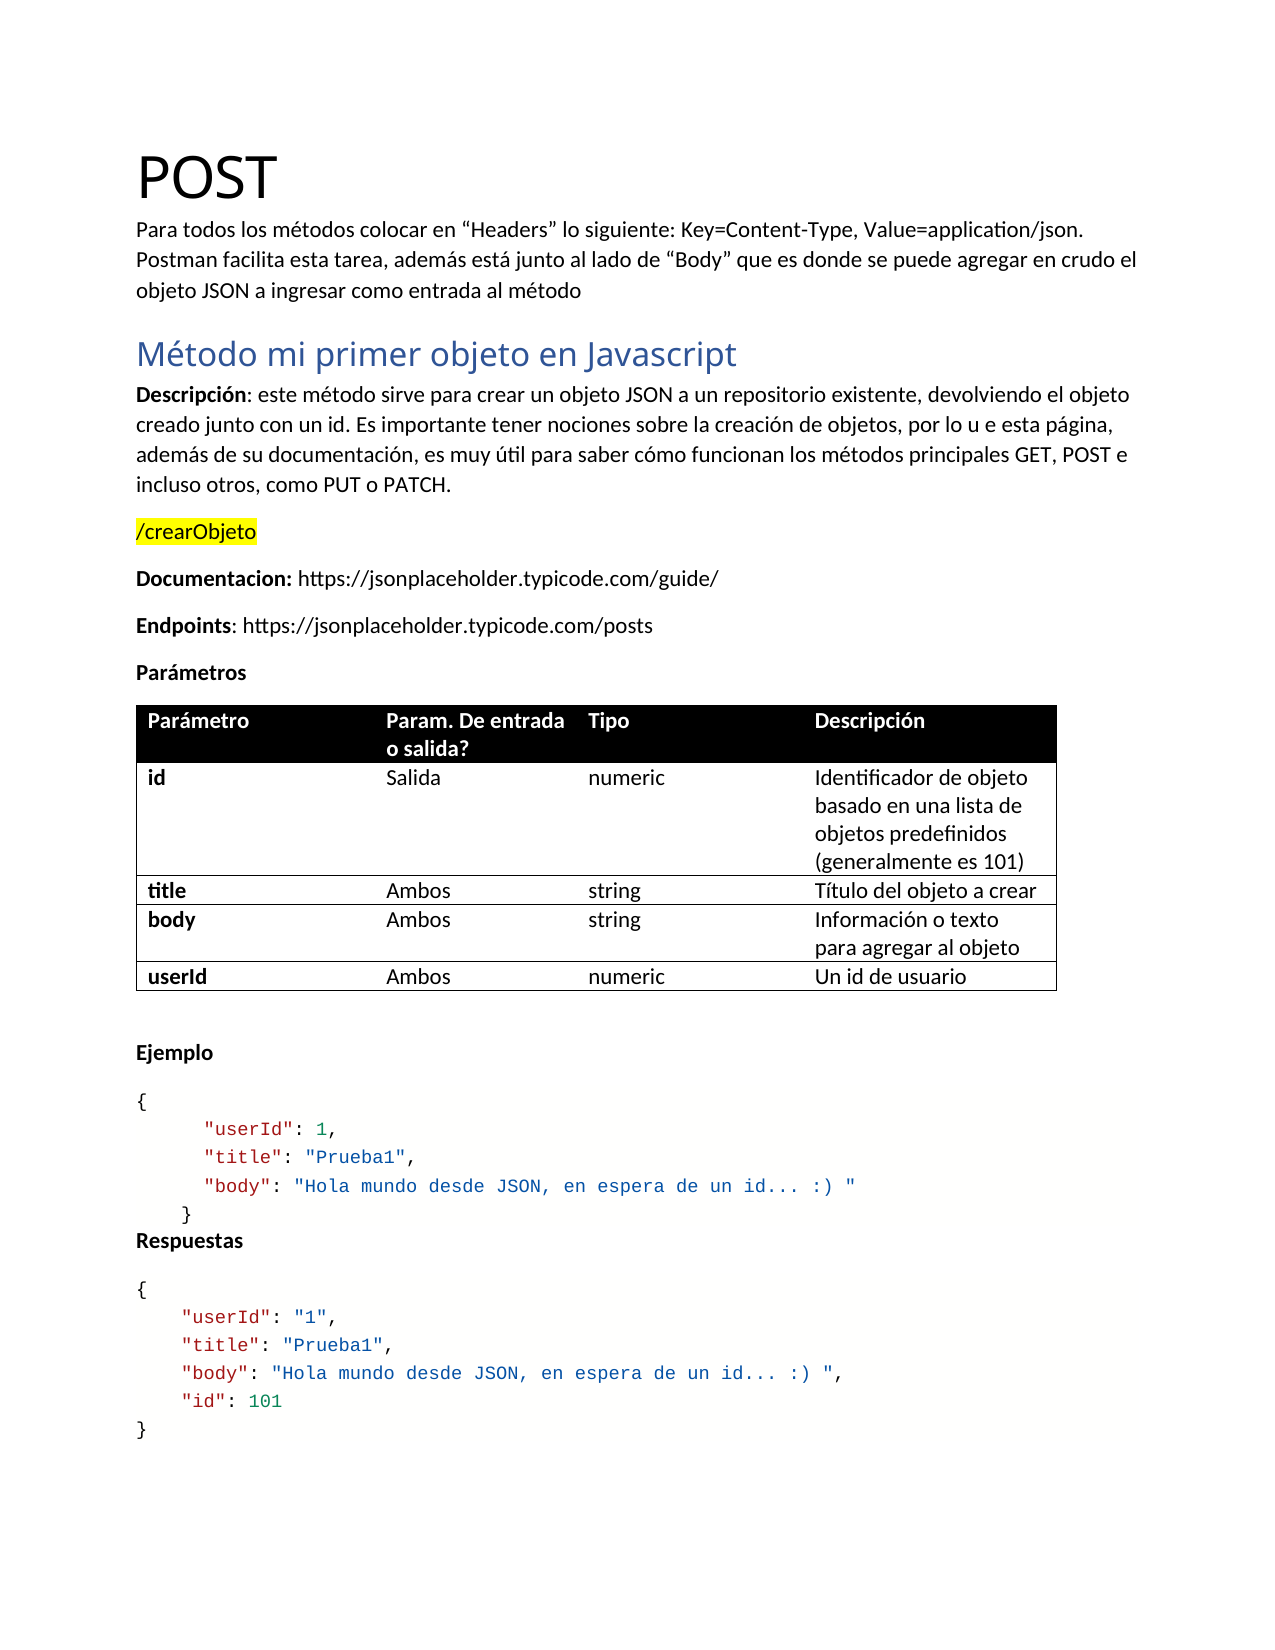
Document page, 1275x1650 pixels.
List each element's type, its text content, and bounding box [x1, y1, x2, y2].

text Respuestas [136, 1226, 1139, 1254]
table_cell body [137, 905, 375, 961]
title POST [136, 136, 1139, 215]
table_cell string [577, 876, 803, 904]
text "userId": "1", [136, 1301, 1139, 1329]
table_cell string [577, 905, 803, 961]
table_header Param. De entrada o salida? [375, 706, 577, 762]
table_cell Salida [375, 763, 577, 875]
text "title": "Prueba1", [136, 1329, 1139, 1357]
text Parámetros [136, 658, 1139, 686]
table_cell Información o texto para agregar al objeto [803, 905, 1056, 961]
text "body": "Hola mundo desde JSON, en espera de un id... :) ", [136, 1357, 1139, 1385]
text /crearObjeto [136, 517, 1139, 545]
table_cell Ambos [375, 876, 577, 904]
subtitle Método mi primer objeto en Javascript [136, 331, 1139, 376]
text Ejemplo [136, 1038, 1139, 1066]
text { [136, 1085, 1139, 1113]
text { [136, 1273, 1139, 1301]
table_cell Ambos [375, 962, 577, 990]
text } [136, 1198, 1139, 1226]
text Documentacion: https://jsonplaceholder.typicode.com/guide/ [136, 564, 1139, 592]
text } [136, 1413, 1139, 1441]
table_cell id [137, 763, 375, 875]
table_cell Identificador de objeto basado en una lista de objetos predefinidos (generalmente es 101) [803, 763, 1056, 875]
table_cell title [137, 876, 375, 904]
table_cell Un id de usuario [803, 962, 1056, 990]
table_cell Título del objeto a crear [803, 876, 1056, 904]
table_cell numeric [577, 962, 803, 990]
text "body": "Hola mundo desde JSON, en espera de un id... :) " [136, 1169, 1139, 1198]
table_cell numeric [577, 763, 803, 875]
text "title": "Prueba1", [136, 1141, 1139, 1169]
table_header Tipo [577, 706, 803, 762]
text "userId": 1, [136, 1113, 1139, 1141]
text Endpoints: https://jsonplaceholder.typicode.com/posts [136, 611, 1139, 639]
text "id": 101 [136, 1385, 1139, 1413]
text Descripción: este método sirve para crear un objeto JSON a un repositorio existente, devolviendo el objeto creado junto con un id. Es importante tener nociones sobre la creación de objetos, por lo u e esta página, además de su documentación, es muy útil para saber cómo funcionan los métodos principales GET, POST e incluso otros, como PUT o PATCH. [136, 380, 1139, 498]
table_header Parámetro [137, 706, 375, 762]
table_cell userId [137, 962, 375, 990]
table_header Descripción [803, 706, 1056, 762]
table_cell Ambos [375, 905, 577, 961]
text Para todos los métodos colocar en “Headers” lo siguiente: Key=Content-Type, Value=application/json. Postman facilita esta tarea, además está junto al lado de “Body” que es donde se puede agregar en crudo el objeto JSON a ingresar como entrada al método [136, 215, 1139, 304]
